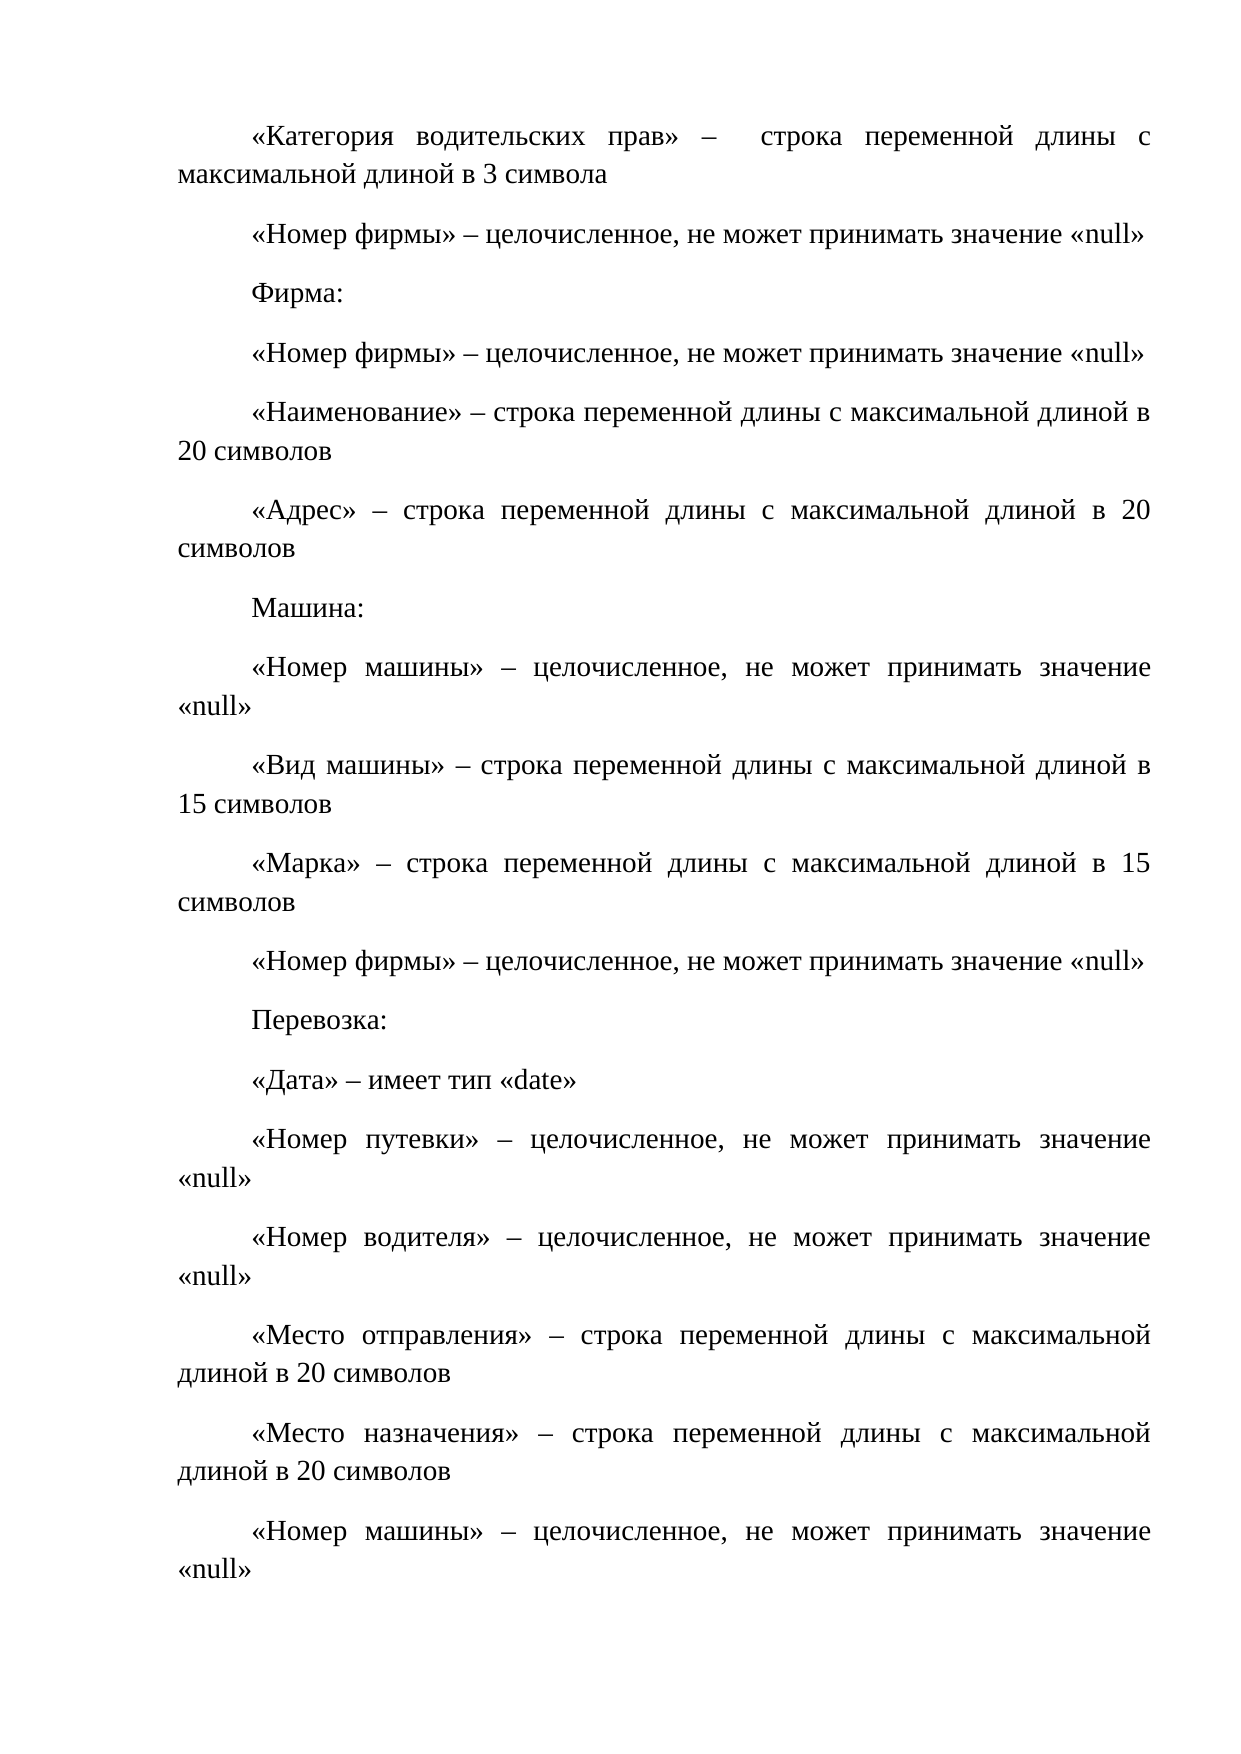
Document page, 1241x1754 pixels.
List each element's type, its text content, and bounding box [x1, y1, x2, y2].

text «Адрес» – строка переменной длины с максимальной длиной в 20 символов [177, 492, 1152, 564]
text «Марка» – строка переменной длины с максимальной длиной в 15 символов [177, 845, 1152, 917]
text «Место отправления» – строка переменной длины с максимальной длиной в 20 символов [177, 1317, 1152, 1389]
text «Номер водителя» – целочисленное, не может принимать значение «null» [177, 1219, 1152, 1291]
text «Номер путевки» – целочисленное, не может принимать значение «null» [177, 1121, 1152, 1193]
text «Вид машины» – строка переменной длины с максимальной длиной в 15 символов [177, 747, 1152, 819]
text Машина: [177, 590, 1152, 623]
text «Номер машины» – целочисленное, не может принимать значение «null» [177, 1513, 1152, 1585]
text Фирма: [177, 275, 1152, 309]
text «Номер машины» – целочисленное, не может принимать значение «null» [177, 649, 1152, 721]
text «Наименование» – строка переменной длины с максимальной длиной в 20 символов [177, 394, 1152, 466]
text «Дата» – имеет тип «date» [177, 1062, 1152, 1095]
text «Место назначения» – строка переменной длины с максимальной длиной в 20 символов [177, 1415, 1152, 1487]
text «Номер фирмы» – целочисленное, не может принимать значение «null» [177, 335, 1152, 368]
text «Номер фирмы» – целочисленное, не может принимать значение «null» [177, 216, 1152, 249]
text «Категория водительских прав» – строка переменной длины с максимальной длиной в 3 символа [177, 118, 1152, 190]
text «Номер фирмы» – целочисленное, не может принимать значение «null» [177, 943, 1152, 977]
text Перевозка: [177, 1002, 1152, 1036]
